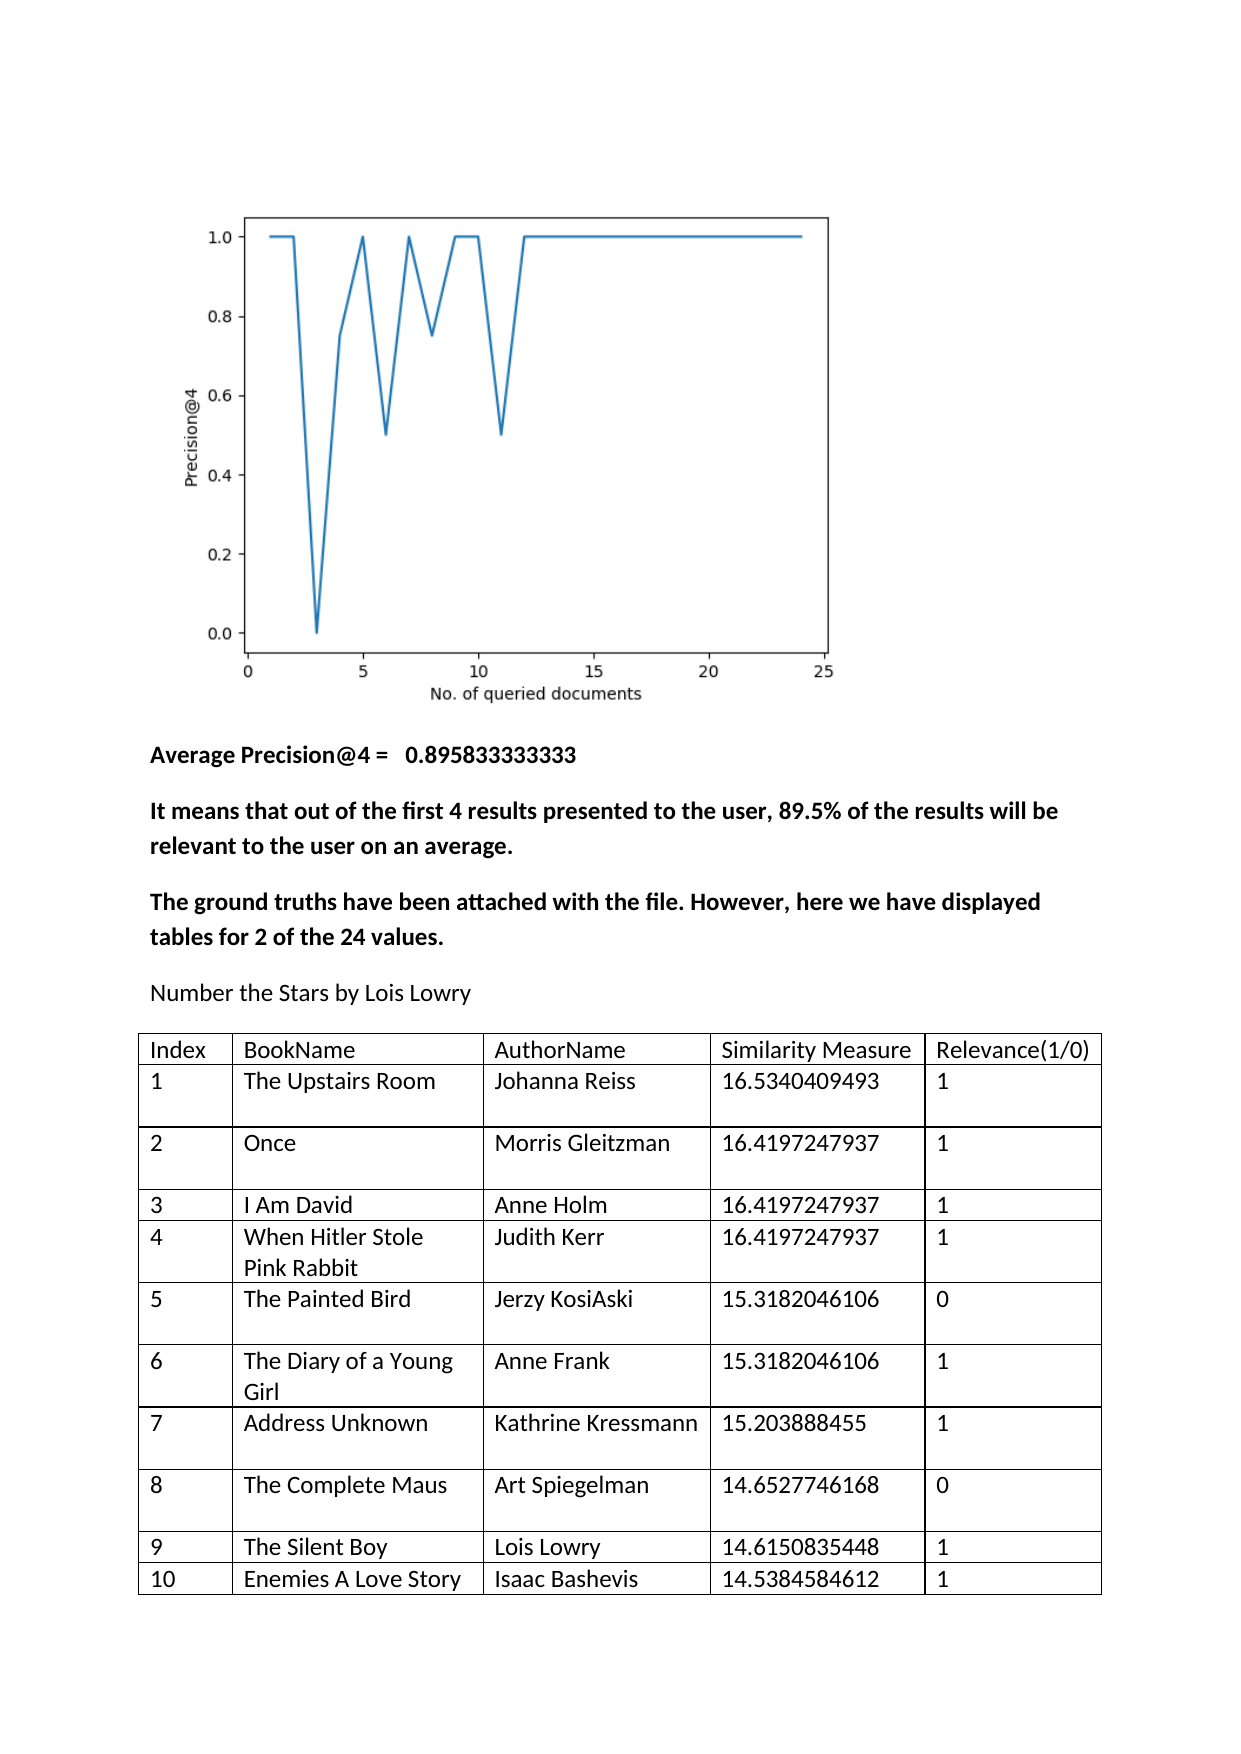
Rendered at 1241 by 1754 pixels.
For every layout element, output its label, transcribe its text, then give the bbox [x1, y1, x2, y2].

table_cell 14.6527746168 [711, 1470, 924, 1531]
table_cell 1 [926, 1065, 1101, 1126]
text The ground truths have been attached with the file. However, here we have displayed tables for 2 of the 24 values. [150, 886, 1090, 952]
table_cell 10 [139, 1563, 232, 1594]
table_cell 1 [139, 1065, 232, 1126]
table_cell Anne Holm [484, 1190, 710, 1220]
table_header Similarity Measure [711, 1034, 924, 1064]
table_header Index [139, 1034, 232, 1064]
table_cell 5 [139, 1283, 232, 1344]
text Average Precision@4 = 0.895833333333 [150, 739, 1090, 770]
table_cell 1 [926, 1532, 1101, 1562]
table_cell 14.5384584612 [711, 1563, 924, 1594]
table_cell 16.4197247937 [711, 1128, 924, 1188]
text It means that out of the first 4 results presented to the user, 89.5% of the results will be relevant to the user on an average. [150, 795, 1090, 861]
text Number the Stars by Lois Lowry [150, 977, 1090, 1007]
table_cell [233, 1563, 483, 1594]
table_header Relevance(1/0) [926, 1034, 1101, 1064]
table_cell 15.3182046106 [711, 1283, 924, 1344]
table_cell The Painted Bird [233, 1283, 483, 1344]
table_cell 7 [139, 1408, 232, 1468]
table_cell 1 [926, 1221, 1101, 1282]
table_cell The Silent Boy [233, 1532, 483, 1562]
table_cell 15.203888455 [711, 1408, 924, 1468]
table_cell Lois Lowry [484, 1532, 710, 1562]
table_cell 1 [926, 1190, 1101, 1220]
table_cell 1 [926, 1408, 1101, 1468]
table_cell 16.4197247937 [711, 1190, 924, 1220]
table_cell Judith Kerr [484, 1221, 710, 1282]
table_cell I Am David [233, 1190, 483, 1220]
table_cell 1 [926, 1563, 1101, 1594]
table_cell Morris Gleitzman [484, 1128, 710, 1188]
table_cell 3 [139, 1190, 232, 1220]
table_cell Kathrine Kressmann [484, 1408, 710, 1468]
table_cell When Hitler Stole Pink Rabbit [233, 1221, 483, 1282]
table_cell The Diary of a Young Girl [233, 1345, 483, 1406]
table_header BookName [233, 1034, 483, 1064]
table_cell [484, 1563, 710, 1594]
table_cell 14.6150835448 [711, 1532, 924, 1562]
table_cell Anne Frank [484, 1345, 710, 1406]
table_cell 1 [926, 1345, 1101, 1406]
table_cell 6 [139, 1345, 232, 1406]
table_cell 16.5340409493 [711, 1065, 924, 1126]
table_cell The Upstairs Room [233, 1065, 483, 1126]
table_cell Once [233, 1128, 483, 1188]
table_cell Jerzy KosiAski [484, 1283, 710, 1344]
table_header AuthorName [484, 1034, 710, 1064]
table_cell 8 [139, 1470, 232, 1531]
table_cell 0 [926, 1470, 1101, 1531]
table_cell Address Unknown [233, 1408, 483, 1468]
table_cell Art Spiegelman [484, 1470, 710, 1531]
table_cell 4 [139, 1221, 232, 1282]
table_cell 2 [139, 1128, 232, 1188]
table_cell Johanna Reiss [484, 1065, 710, 1126]
table_cell 1 [926, 1128, 1101, 1188]
table_cell The Complete Maus [233, 1470, 483, 1531]
table_cell 9 [139, 1532, 232, 1562]
picture [150, 149, 903, 715]
table_cell 15.3182046106 [711, 1345, 924, 1406]
table_cell 0 [926, 1283, 1101, 1344]
table_cell 16.4197247937 [711, 1221, 924, 1282]
